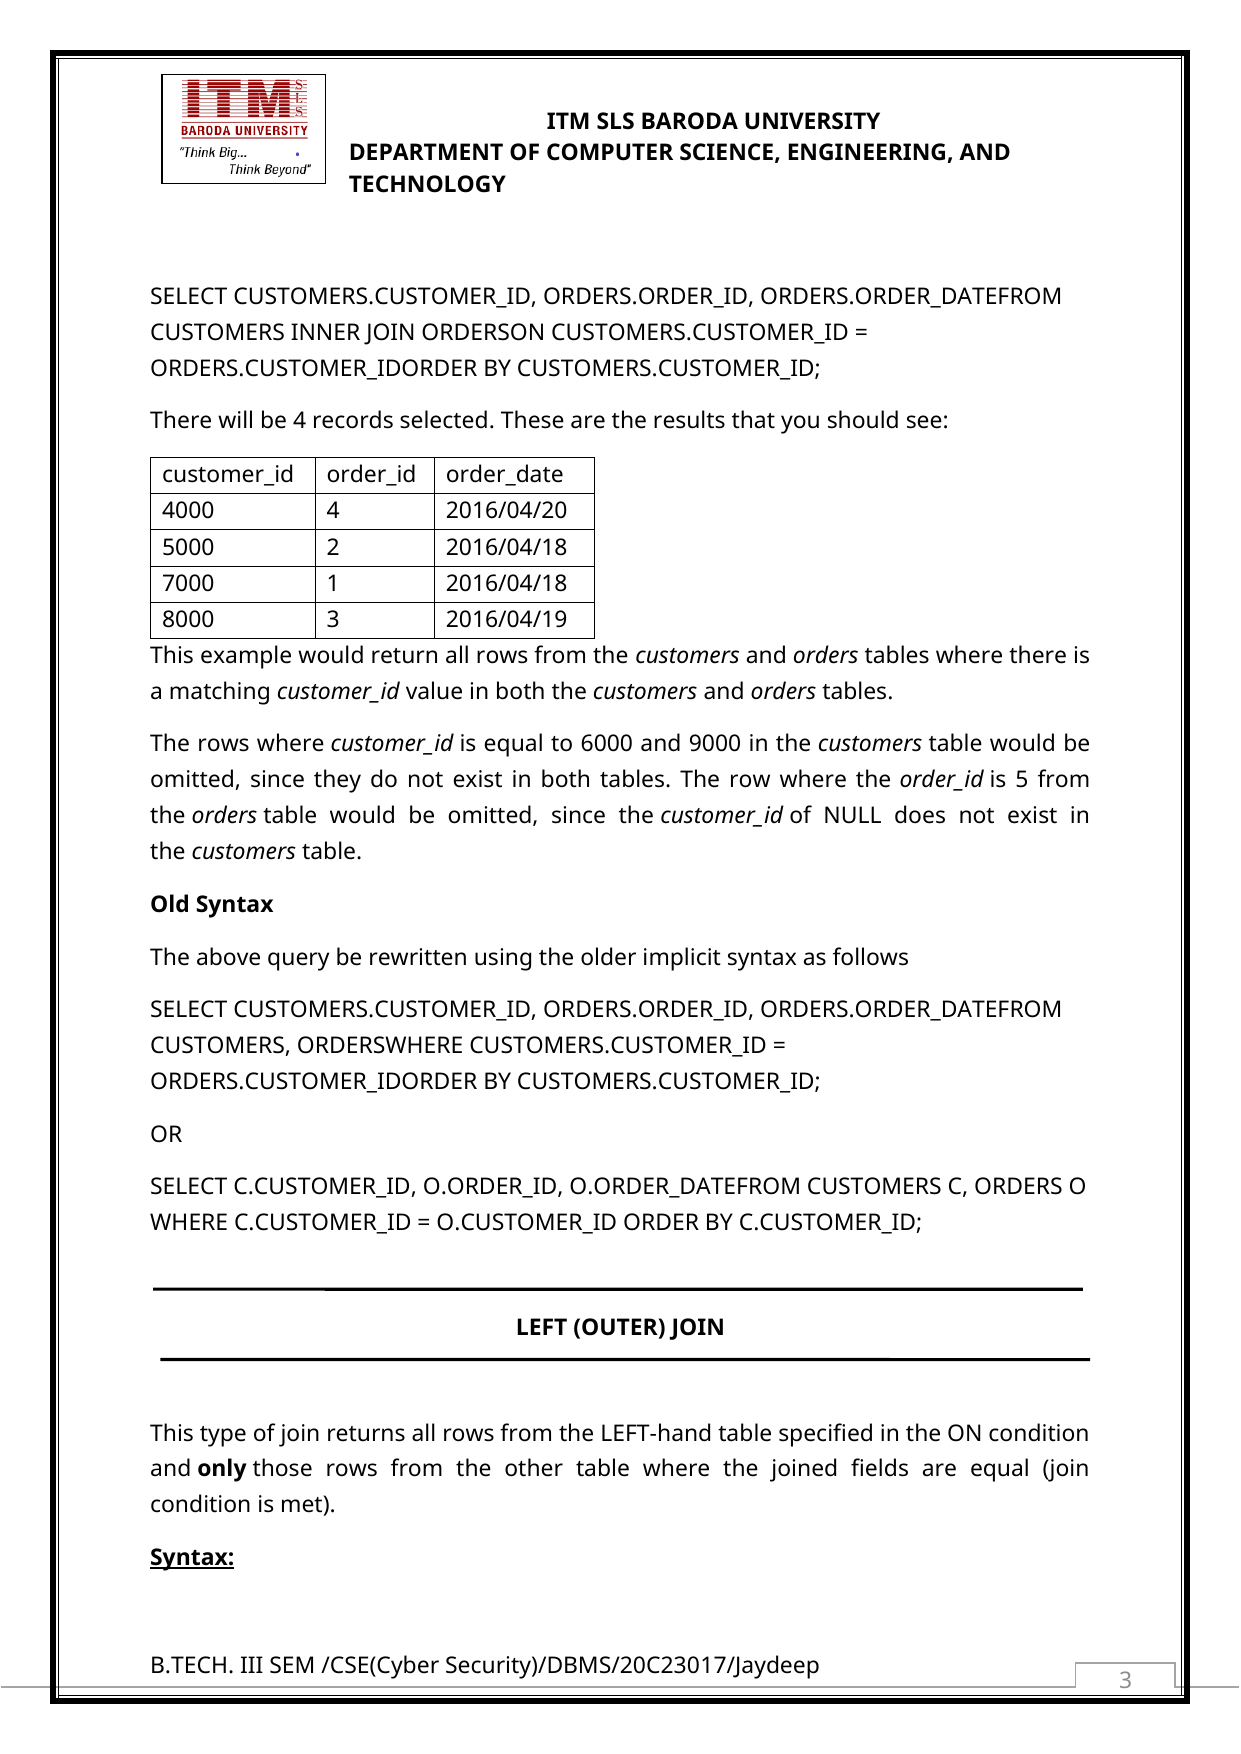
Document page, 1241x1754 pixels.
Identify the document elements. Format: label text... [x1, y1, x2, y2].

table_header order_date [435, 458, 594, 493]
text SELECT CUSTOMERS.CUSTOMER_ID, ORDERS.ORDER_ID, ORDERS.ORDER_DATEFROM CUSTOMERS, ORDERSWHERE CUSTOMERS.CUSTOMER_ID = ORDERS.CUSTOMER_IDORDER BY CUSTOMERS.CUSTOMER_ID; [150, 993, 1090, 1096]
table_cell 2016/04/18 [435, 567, 594, 602]
text OR [150, 1117, 1090, 1149]
picture [163, 75, 325, 183]
text SELECT CUSTOMERS.CUSTOMER_ID, ORDERS.ORDER_ID, ORDERS.ORDER_DATEFROM CUSTOMERS INNER JOIN ORDERSON CUSTOMERS.CUSTOMER_ID = ORDERS.CUSTOMER_IDORDER BY CUSTOMERS.CUSTOMER_ID; [150, 280, 1090, 383]
text There will be 4 records selected. These are the results that you should see: [150, 404, 1090, 436]
text Old Syntax [150, 888, 1090, 919]
table_cell 2016/04/19 [435, 603, 594, 638]
text The above query be rewritten using the older implicit syntax as follows [150, 940, 1090, 972]
table_cell 1 [316, 567, 434, 602]
text This example would return all rows from the customers and orders tables where there is a matching customer_id value in both the customers and orders tables. [150, 639, 1090, 706]
table_cell 3 [316, 603, 434, 638]
table_header order_id [316, 458, 434, 493]
table_cell 5000 [151, 530, 315, 566]
table_cell 2 [316, 530, 434, 566]
table_header customer_id [151, 458, 315, 493]
table_cell 4 [316, 494, 434, 529]
text This type of join returns all rows from the LEFT-hand table specified in the ON condition and only those rows from the other table where the joined fields are equal (join condition is met). [150, 1416, 1090, 1519]
table_cell 7000 [151, 567, 315, 602]
text The rows where customer_id is equal to 6000 and 9000 in the customers table would be omitted, since they do not exist in both tables. The row where the order_id is 5 from the orders table would be omitted, since the customer_id of NULL does not exist in the customers table. [150, 727, 1090, 866]
text Syntax: [150, 1541, 1090, 1572]
table_cell 4000 [151, 494, 315, 529]
table_cell 2016/04/20 [435, 494, 594, 529]
text LEFT (OUTER) JOIN [150, 1311, 1090, 1342]
table_cell 8000 [151, 603, 315, 638]
text SELECT C.CUSTOMER_ID, O.ORDER_ID, O.ORDER_DATEFROM CUSTOMERS C, ORDERS O WHERE C.CUSTOMER_ID = O.CUSTOMER_ID ORDER BY C.CUSTOMER_ID; [150, 1170, 1090, 1237]
table_cell 2016/04/18 [435, 530, 594, 566]
